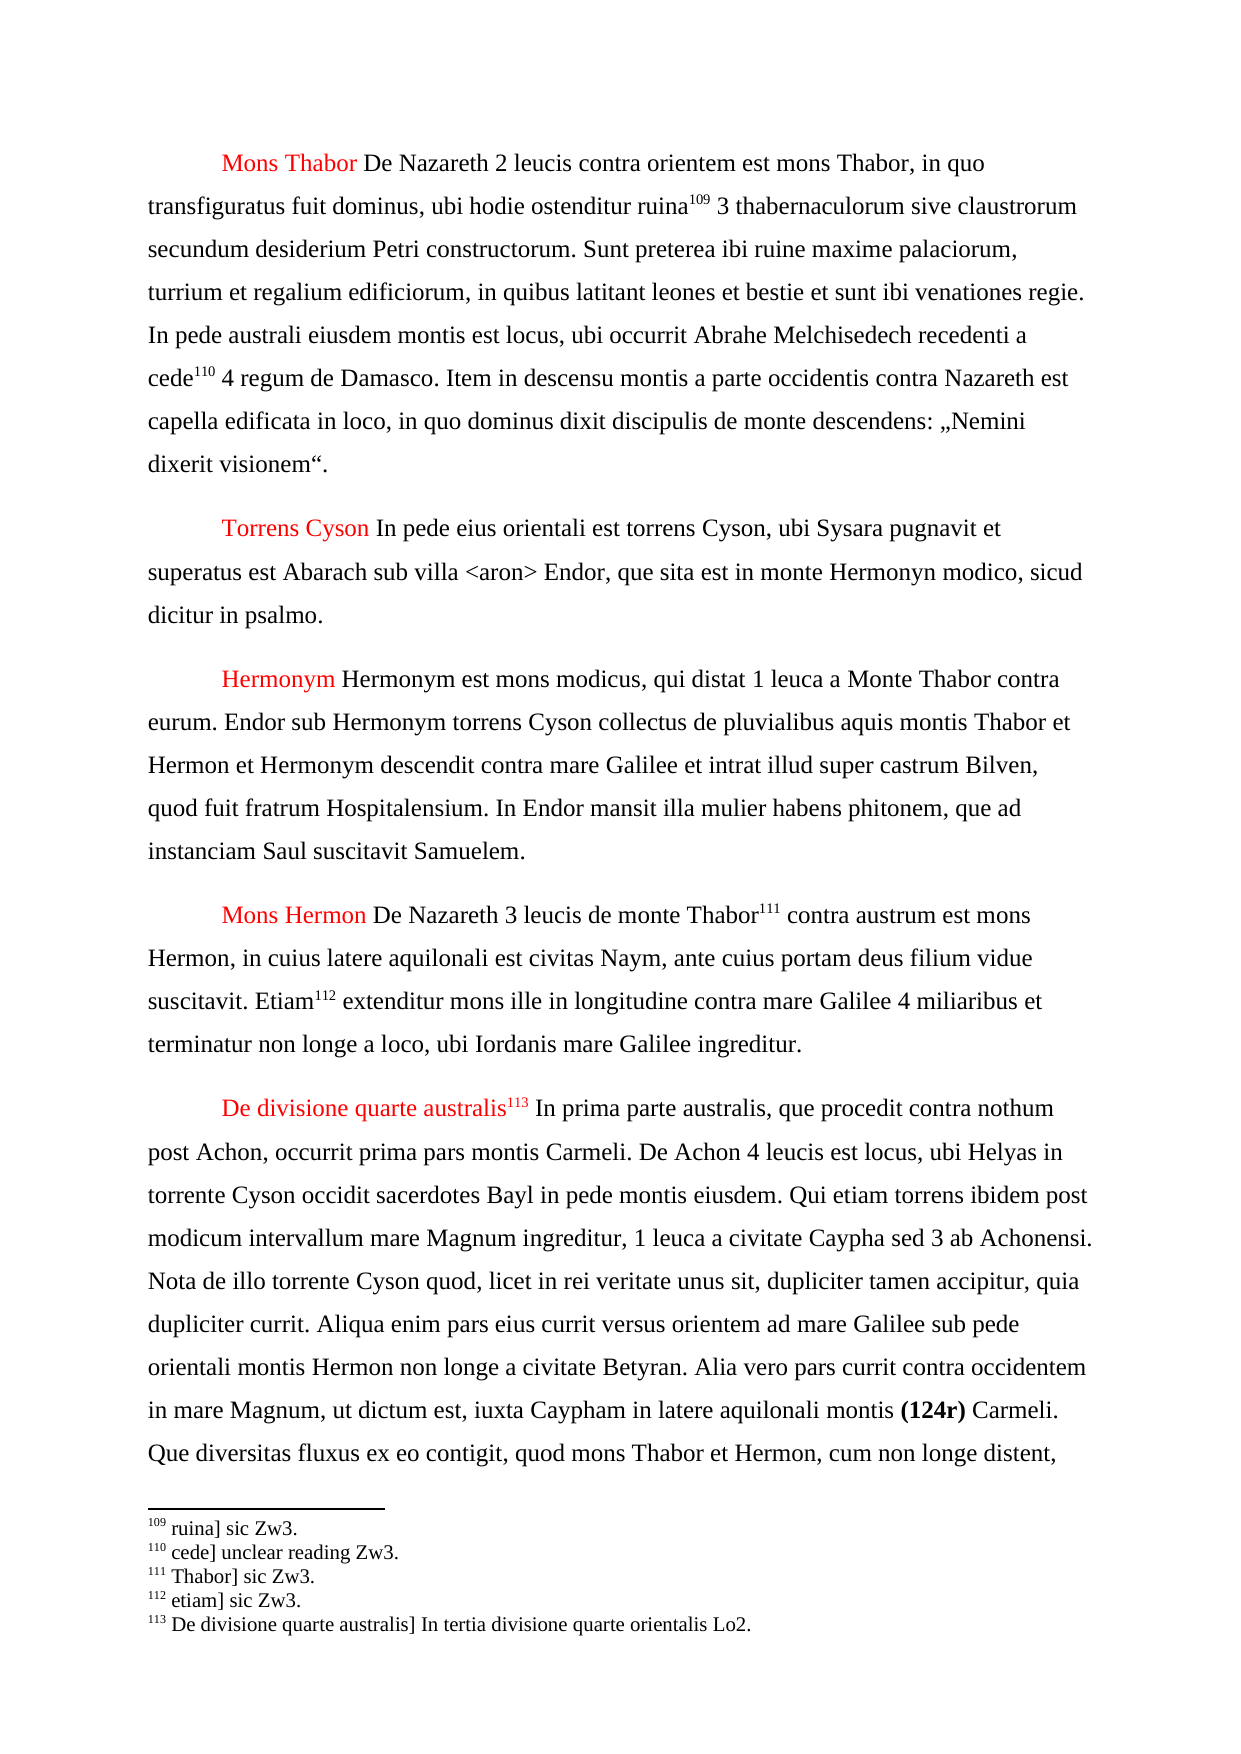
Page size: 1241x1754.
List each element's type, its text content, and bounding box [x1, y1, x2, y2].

text Torrens Cyson In pede eius orientali est torrens Cyson, ubi Sysara pugnavit et superatus est Abarach sub villa <aron> Endor, que sita est in monte Hermonyn modico, sicud dicitur in psalmo. [148, 513, 1093, 628]
text Mons Hermon De Nazareth 3 leucis de monte Thabor contra austrum est mons Hermon, in cuius latere aquilonali est civitas Naym, ante cuius portam deus filium vidue suscitavit. Etiam extenditur mons ille in longitudine contra mare Galilee 4 miliaribus et terminatur non longe a loco, ubi Iordanis mare Galilee ingreditur. [148, 900, 1093, 1058]
text Mons Thabor De Nazareth 2 leucis contra orientem est mons Thabor, in quo transfiguratus fuit dominus, ubi hodie ostenditur ruina 3 thabernaculorum sive claustrorum secundum desiderium Petri constructorum. Sunt preterea ibi ruine maxime palaciorum, turrium et regalium edificiorum, in quibus latitant leones et bestie et sunt ibi venationes regie. In pede australi eiusdem montis est locus, ubi occurrit Abrahe Melchisedech recedenti a cede 4 regum de Damasco. Item in descensu montis a parte occidentis contra Nazareth est capella edificata in loco, in quo dominus dixit discipulis de monte descendens: „Nemini dixerit visionem“. [148, 148, 1093, 478]
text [148, 1093, 1093, 1467]
text Hermonym Hermonym est mons modicus, qui distat 1 leuca a Monte Thabor contra eurum. Endor sub Hermonym torrens Cyson collectus de pluvialibus aquis montis Thabor et Hermon et Hermonym descendit contra mare Galilee et intrat illud super castrum Bilven, quod fuit fratrum Hospitalensium. In Endor mansit illa mulier habens phitonem, que ad instanciam Saul suscitavit Samuelem. [148, 664, 1093, 865]
